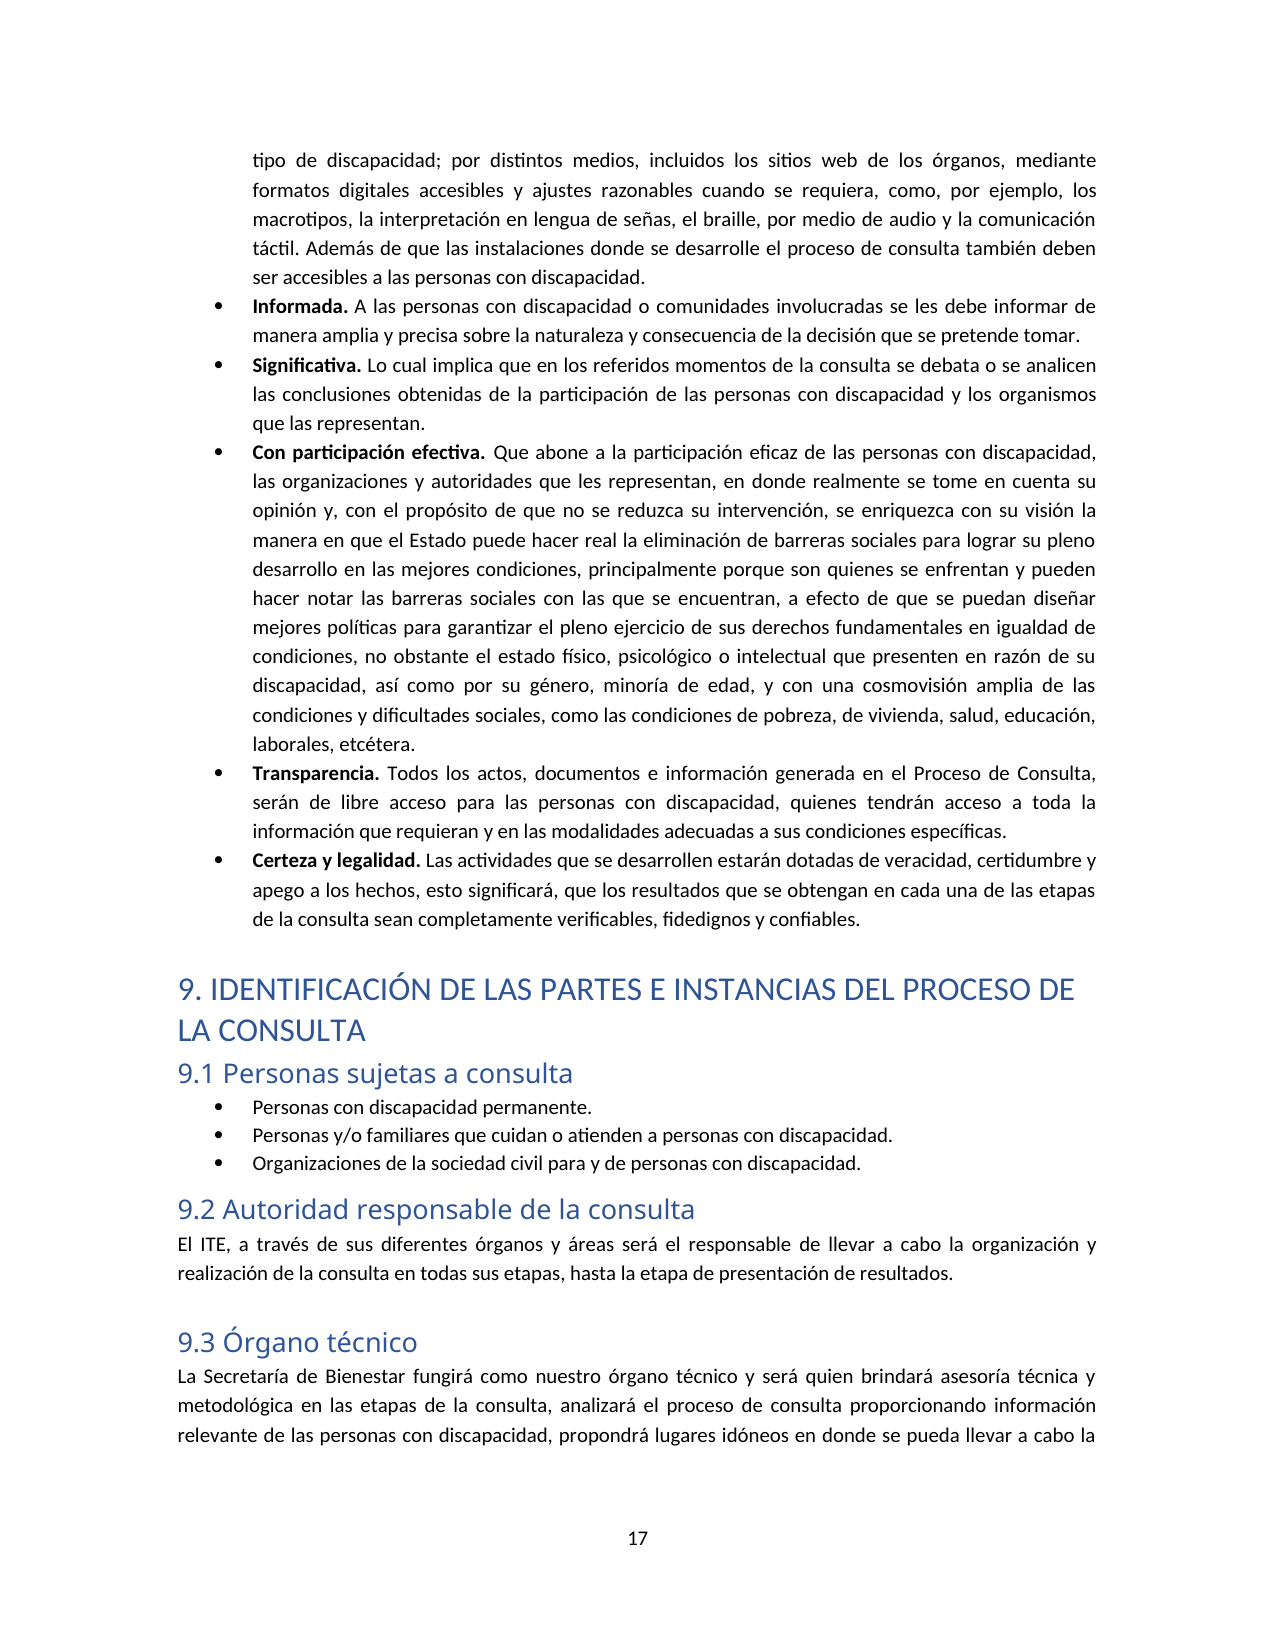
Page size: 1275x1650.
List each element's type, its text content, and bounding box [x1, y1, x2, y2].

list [215, 148, 1098, 290]
list Significativa. Lo cual implica que en los referidos momentos de la consulta se debata o se analicen las conclusiones obtenidas de la participación de las personas con discapacidad y los organismos que las representan. [215, 352, 1098, 436]
subtitle 9.1 Personas sujetas a consulta [177, 1054, 1098, 1091]
subtitle 9. IDENTIFICACIÓN DE LAS PARTES E INSTANCIAS DEL PROCESO DE LA CONSULTA [177, 968, 1098, 1050]
list Con participación efectiva. Que abone a la participación eficaz de las personas con discapacidad, las organizaciones y autoridades que les representan, en donde realmente se tome en cuenta su opinión y, con el propósito de que no se reduzca su intervención, se enriquezca con su visión la manera en que el Estado puede hacer real la eliminación de barreras sociales para lograr su pleno desarrollo en las mejores condiciones, principalmente porque son quienes se enfrentan y pueden hacer notar las barreras sociales con las que se encuentran, a efecto de que se puedan diseñar mejores políticas para garantizar el pleno ejercicio de sus derechos fundamentales en igualdad de condiciones, no obstante el estado físico, psicológico o intelectual que presenten en razón de su discapacidad, así como por su género, minoría de edad, y con una cosmovisión amplia de las condiciones y dificultades sociales, como las condiciones de pobreza, de vivienda, salud, educación, laborales, etcétera. [215, 439, 1098, 756]
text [177, 1363, 1098, 1447]
list Certeza y legalidad. Las actividades que se desarrollen estarán dotadas de veracidad, certidumbre y apego a los hechos, esto significará, que los resultados que se obtengan en cada una de las etapas de la consulta sean completamente verificables, fidedignos y confiables. [215, 848, 1098, 931]
list Organizaciones de la sociedad civil para y de personas con discapacidad. [215, 1150, 1098, 1176]
list Personas con discapacidad permanente. [215, 1094, 1098, 1120]
subtitle 9.2 Autoridad responsable de la consulta [177, 1191, 1098, 1228]
list Transparencia. Todos los actos, documentos e información generada en el Proceso de Consulta, serán de libre acceso para las personas con discapacidad, quienes tendrán acceso a toda la información que requieran y en las modalidades adecuadas a sus condiciones específicas. [215, 760, 1098, 844]
list Personas y/o familiares que cuidan o atienden a personas con discapacidad. [215, 1122, 1098, 1148]
list Informada. A las personas con discapacidad o comunidades involucradas se les debe informar de manera amplia y precisa sobre la naturaleza y consecuencia de la decisión que se pretende tomar. [215, 293, 1098, 348]
subtitle 9.3 Órgano técnico [177, 1323, 1098, 1360]
text El ITE, a través de sus diferentes órganos y áreas será el responsable de llevar a cabo la organización y realización de la consulta en todas sus etapas, hasta la etapa de presentación de resultados. [177, 1231, 1098, 1286]
